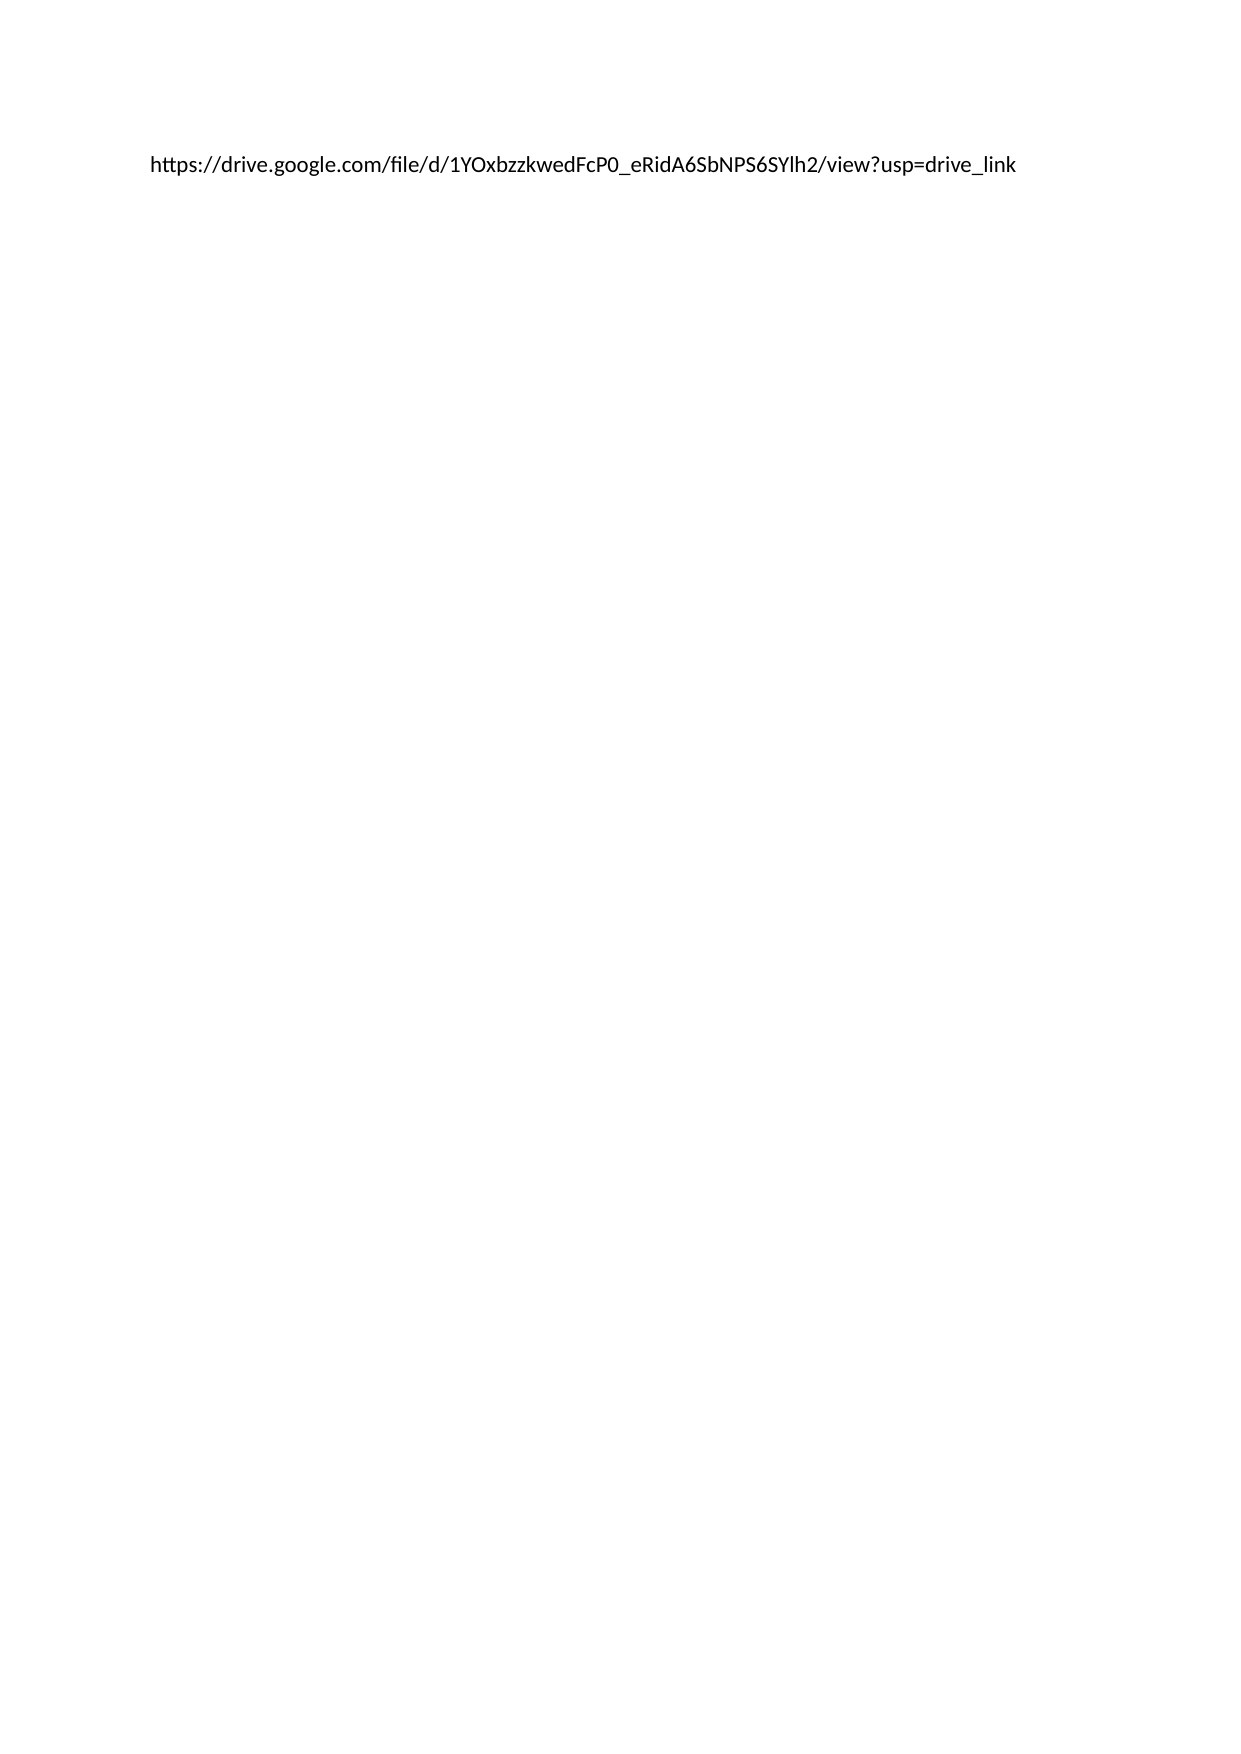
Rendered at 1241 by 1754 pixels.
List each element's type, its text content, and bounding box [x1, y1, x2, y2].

text https://drive.google.com/file/d/1YOxbzzkwedFcP0_eRidA6SbNPS6SYlh2/view?usp=drive_link [150, 150, 1090, 178]
